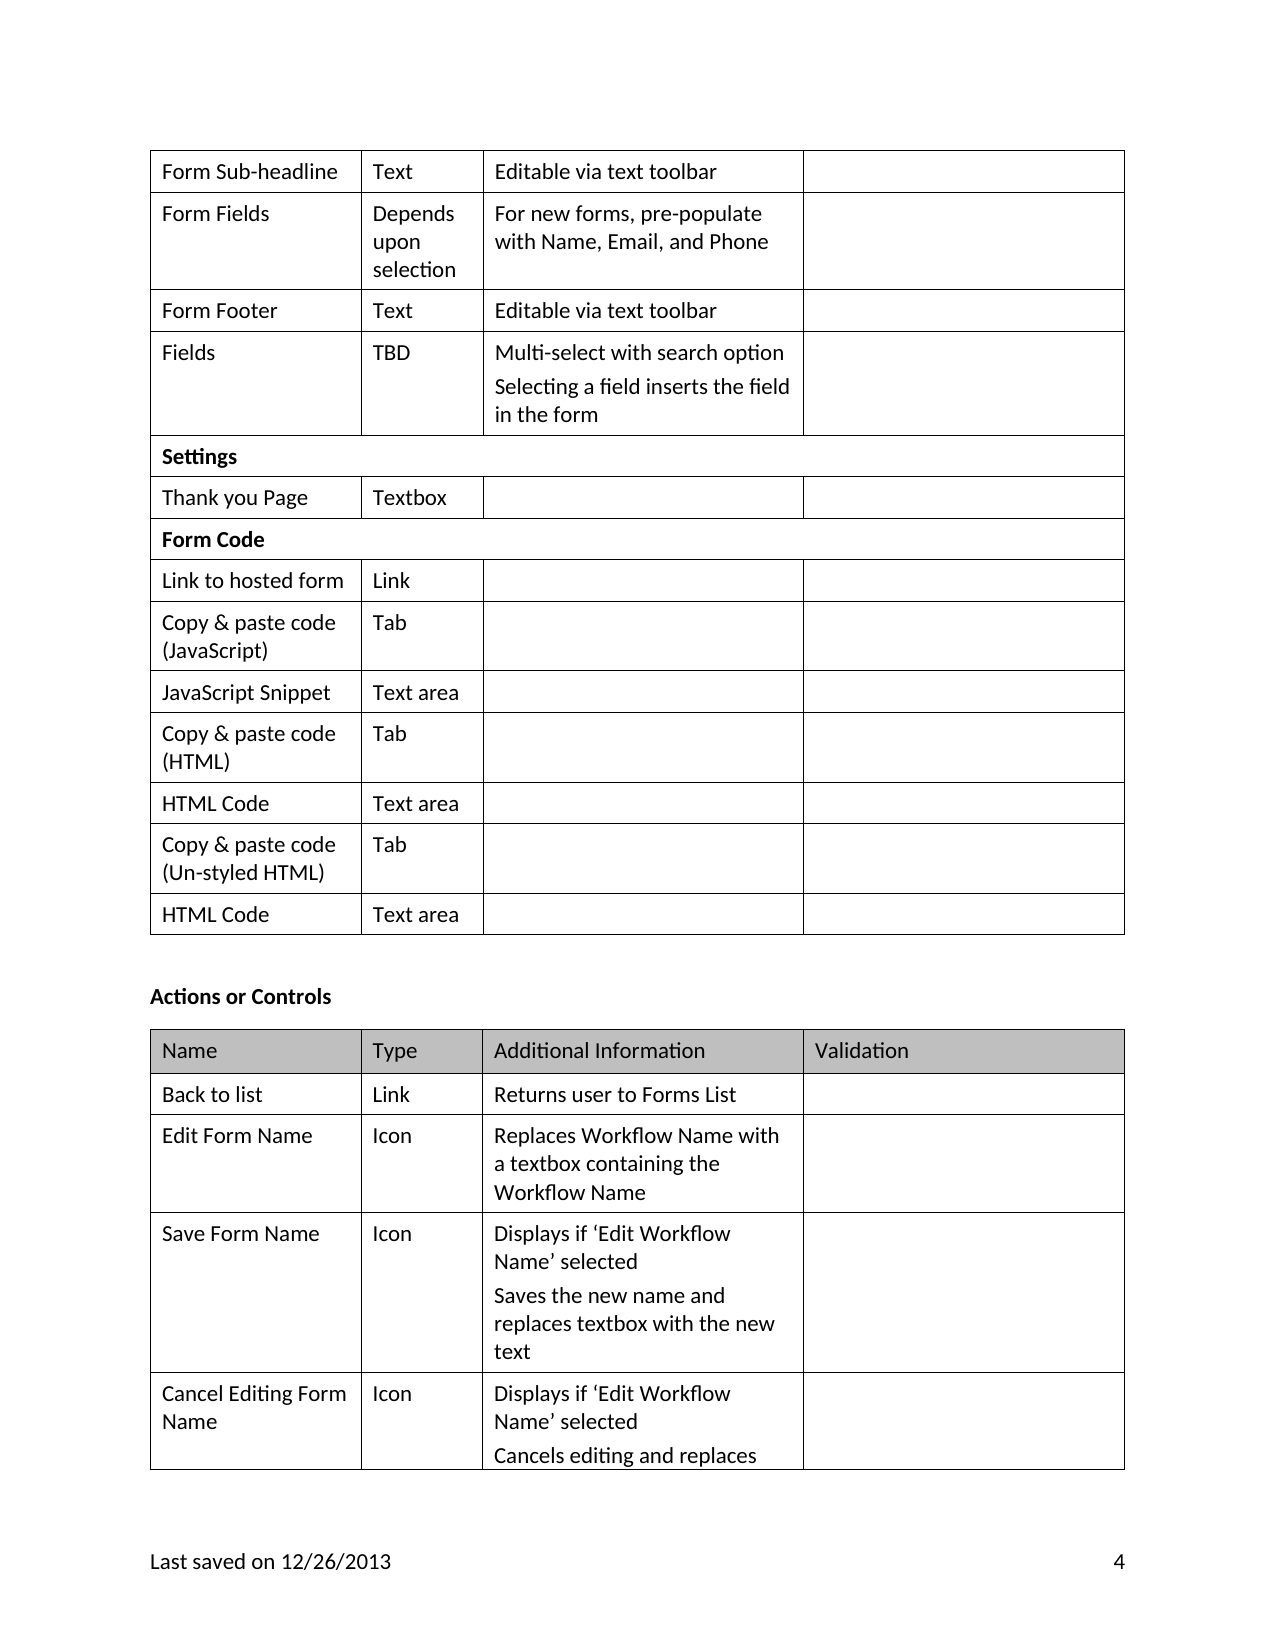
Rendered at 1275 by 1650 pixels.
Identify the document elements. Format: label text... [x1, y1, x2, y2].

table_cell [484, 560, 803, 601]
table_cell Thank you Page [151, 477, 361, 518]
table_header Additional Information [483, 1030, 803, 1073]
table_cell JavaScript Snippet [151, 671, 361, 712]
table_cell Text [362, 151, 483, 192]
table_cell [804, 290, 1124, 331]
table_cell [804, 1074, 1124, 1114]
table_cell Form Code [151, 519, 1124, 559]
table_cell Copy & paste code (JavaScript) [151, 602, 361, 670]
table_cell [804, 671, 1124, 712]
table_cell Text [362, 290, 483, 331]
table_cell Textbox [362, 477, 483, 518]
table_cell [804, 560, 1124, 601]
table_cell Copy & paste code (HTML) [151, 713, 361, 782]
table_cell [804, 713, 1124, 782]
table_cell [484, 477, 803, 518]
table_header Type [362, 1030, 482, 1073]
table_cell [484, 151, 803, 192]
table_cell Edit Form Name [151, 1115, 361, 1212]
table_cell [804, 602, 1124, 670]
table_cell [804, 332, 1124, 434]
table_cell Link [362, 1074, 482, 1114]
table_cell HTML Code [151, 894, 361, 934]
table_cell [484, 713, 803, 782]
table_cell Form Footer [151, 290, 361, 331]
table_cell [483, 1373, 803, 1469]
table_cell Icon [362, 1115, 482, 1212]
table_cell Replaces Workflow Name with a textbox containing the Workflow Name [483, 1115, 803, 1212]
table_cell [804, 1373, 1124, 1469]
table_cell Back to list [151, 1074, 361, 1114]
table_cell Returns user to Forms List [483, 1074, 803, 1114]
table_cell TBD [362, 332, 483, 434]
table_cell Tab [362, 602, 483, 670]
table_cell [804, 894, 1124, 934]
table_cell [484, 783, 803, 823]
text Actions or Controls [150, 982, 1125, 1010]
table_cell [804, 477, 1124, 518]
table_cell Tab [362, 713, 483, 782]
table_cell Multi-select with search option Selecting a field inserts the field in the form [484, 332, 803, 434]
table_cell Fields [151, 332, 361, 434]
table_cell [804, 824, 1124, 893]
table_cell Settings [151, 436, 1124, 476]
table_cell For new forms, pre-populate with Name, Email, and Phone [484, 193, 803, 289]
table_cell Icon [362, 1213, 482, 1372]
table_cell Text area [362, 783, 483, 823]
table_cell Tab [362, 824, 483, 893]
table_cell Text area [362, 671, 483, 712]
table_header Validation [804, 1030, 1124, 1073]
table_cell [151, 1373, 361, 1469]
table_cell Text area [362, 894, 483, 934]
table_cell [804, 783, 1124, 823]
table_cell [484, 894, 803, 934]
table_cell Link to hosted form [151, 560, 361, 601]
table_cell Link [362, 560, 483, 601]
table_cell [804, 193, 1124, 289]
table_cell [804, 1115, 1124, 1212]
table_cell Form Sub-headline [151, 151, 361, 192]
table_cell Save Form Name [151, 1213, 361, 1372]
table_header Name [151, 1030, 361, 1073]
table_cell Displays if ‘Edit Workflow Name’ selected Saves the new name and replaces textbox with the new text [483, 1213, 803, 1372]
table_cell [484, 824, 803, 893]
table_cell [804, 151, 1124, 192]
table_cell Form Fields [151, 193, 361, 289]
table_cell [804, 1213, 1124, 1372]
table_cell [484, 671, 803, 712]
table_cell [484, 602, 803, 670]
table_cell Editable via text toolbar [484, 290, 803, 331]
table_cell Depends upon selection [362, 193, 483, 289]
table_cell Copy & paste code (Un-styled HTML) [151, 824, 361, 893]
table_cell Icon [362, 1373, 482, 1469]
table_cell HTML Code [151, 783, 361, 823]
